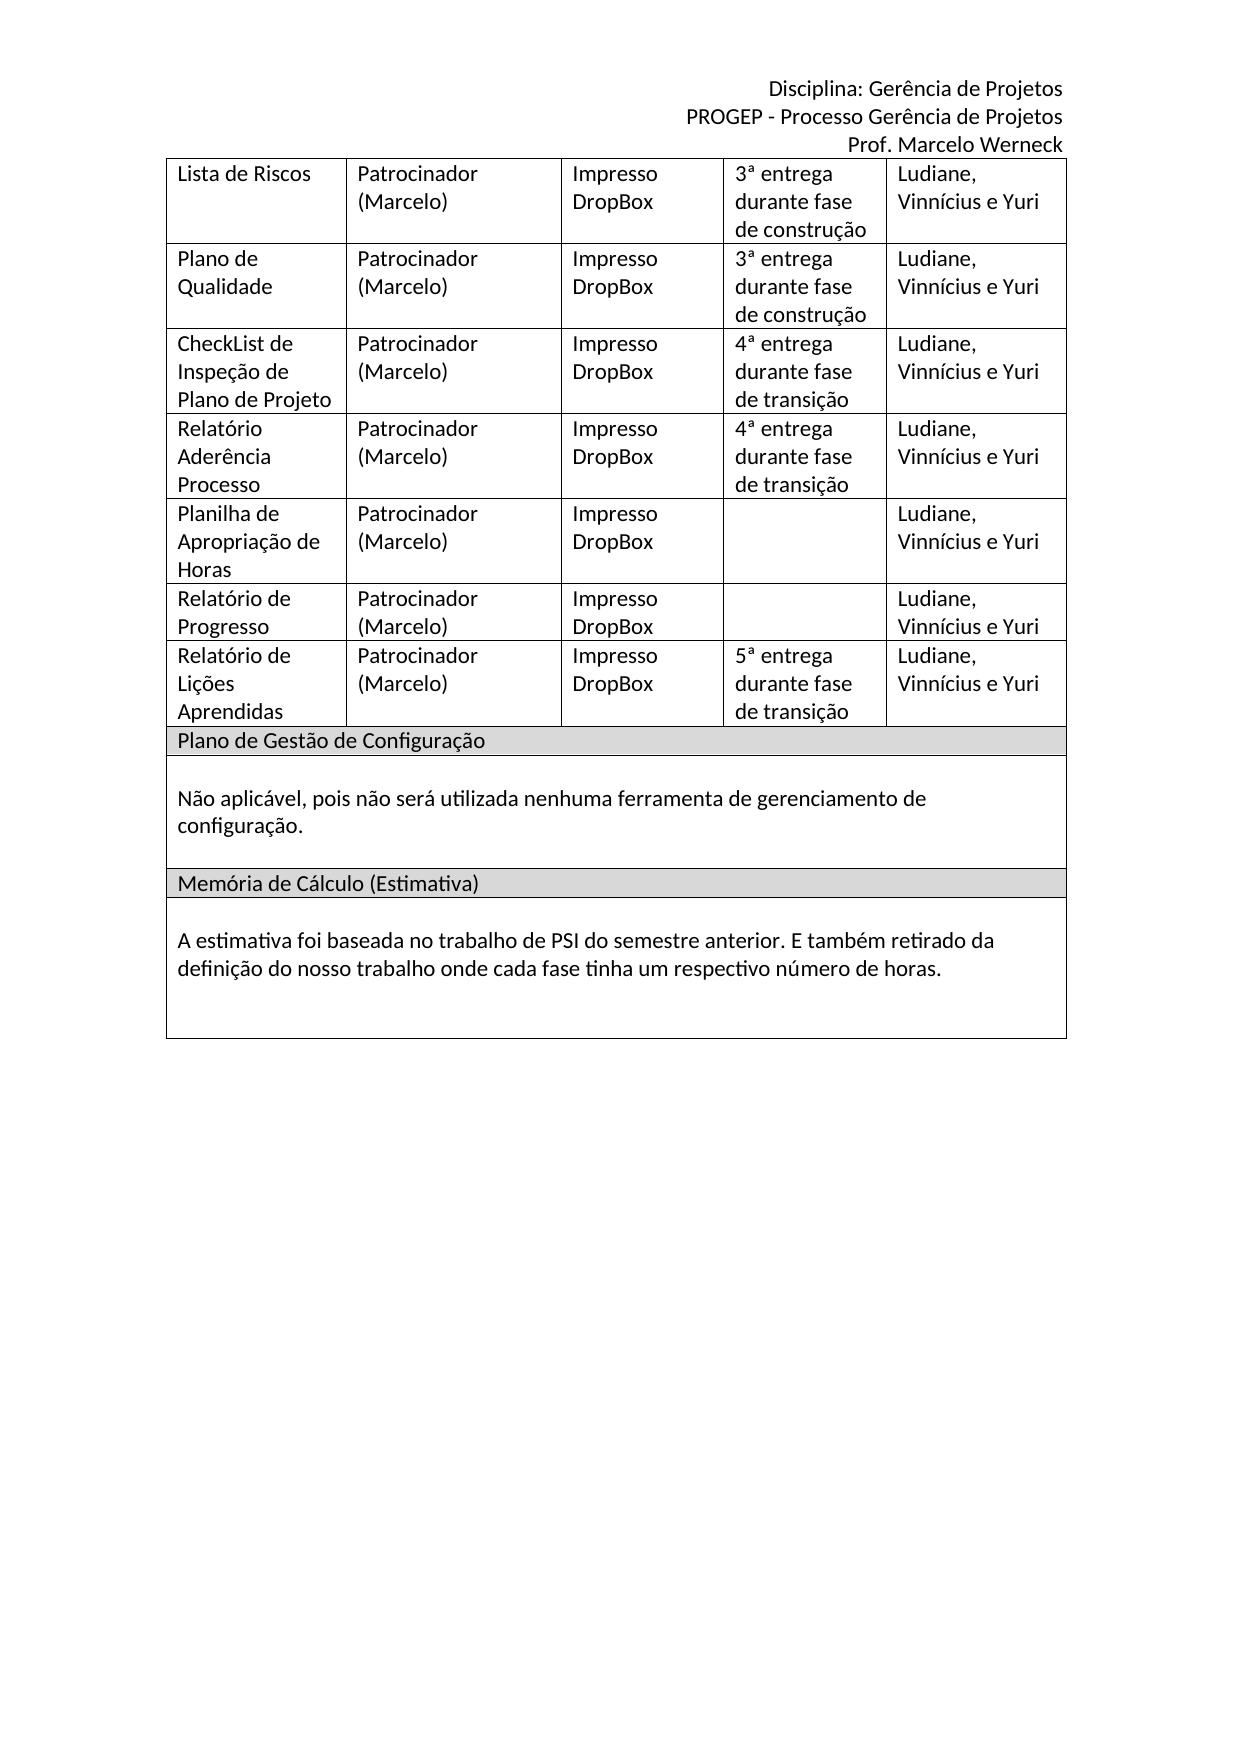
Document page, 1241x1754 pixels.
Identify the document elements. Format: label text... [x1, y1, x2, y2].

table_cell [724, 584, 886, 640]
table_cell Ludiane, Vinnícius e Yuri [887, 414, 1066, 498]
table_cell 3ª entrega durante fase de construção [724, 244, 886, 328]
table_cell Patrocinador (Marcelo) [347, 244, 561, 328]
table_cell Patrocinador (Marcelo) [347, 584, 561, 640]
table_cell Patrocinador (Marcelo) [347, 414, 561, 498]
table_cell CheckList de Inspeção de Plano de Projeto [167, 329, 346, 413]
table_cell Ludiane, Vinnícius e Yuri [887, 641, 1066, 726]
table_cell Patrocinador (Marcelo) [347, 499, 561, 583]
table_cell Patrocinador (Marcelo) [347, 641, 561, 726]
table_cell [724, 159, 886, 243]
table_cell Plano de Qualidade [167, 244, 346, 328]
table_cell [347, 159, 561, 243]
table_cell Relatório de Lições Aprendidas [167, 641, 346, 726]
table_cell Memória de Cálculo (Estimativa) [167, 869, 1066, 897]
table_cell Ludiane, Vinnícius e Yuri [887, 499, 1066, 583]
table_cell Ludiane, Vinnícius e Yuri [887, 584, 1066, 640]
table_cell Plano de Gestão de Configuração [167, 727, 1066, 754]
table_cell Lista de Riscos [167, 159, 346, 243]
table_cell Não aplicável, pois não será utilizada nenhuma ferramenta de gerenciamento de configuração. [167, 756, 1066, 868]
table_cell Planilha de Apropriação de Horas [167, 499, 346, 583]
table_cell Relatório de Progresso [167, 584, 346, 640]
table_cell Impresso DropBox [562, 329, 723, 413]
table_cell [724, 499, 886, 583]
table_cell Impresso DropBox [562, 584, 723, 640]
table_cell 5ª entrega durante fase de transição [724, 641, 886, 726]
table_cell Relatório Aderência Processo [167, 414, 346, 498]
table_cell Impresso DropBox [562, 499, 723, 583]
table_cell Impresso DropBox [562, 159, 723, 243]
table_cell Impresso DropBox [562, 244, 723, 328]
table_cell A estimativa foi baseada no trabalho de PSI do semestre anterior. E também retirado da definição do nosso trabalho onde cada fase tinha um respectivo número de horas. [167, 898, 1066, 1038]
table_cell 4ª entrega durante fase de transição [724, 414, 886, 498]
table_cell Impresso DropBox [562, 641, 723, 726]
table_cell Ludiane, Vinnícius e Yuri [887, 329, 1066, 413]
table_cell Ludiane, Vinnícius e Yuri [887, 244, 1066, 328]
table_cell 4ª entrega durante fase de transição [724, 329, 886, 413]
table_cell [887, 159, 1066, 243]
table_cell Patrocinador (Marcelo) [347, 329, 561, 413]
table_cell Impresso DropBox [562, 414, 723, 498]
